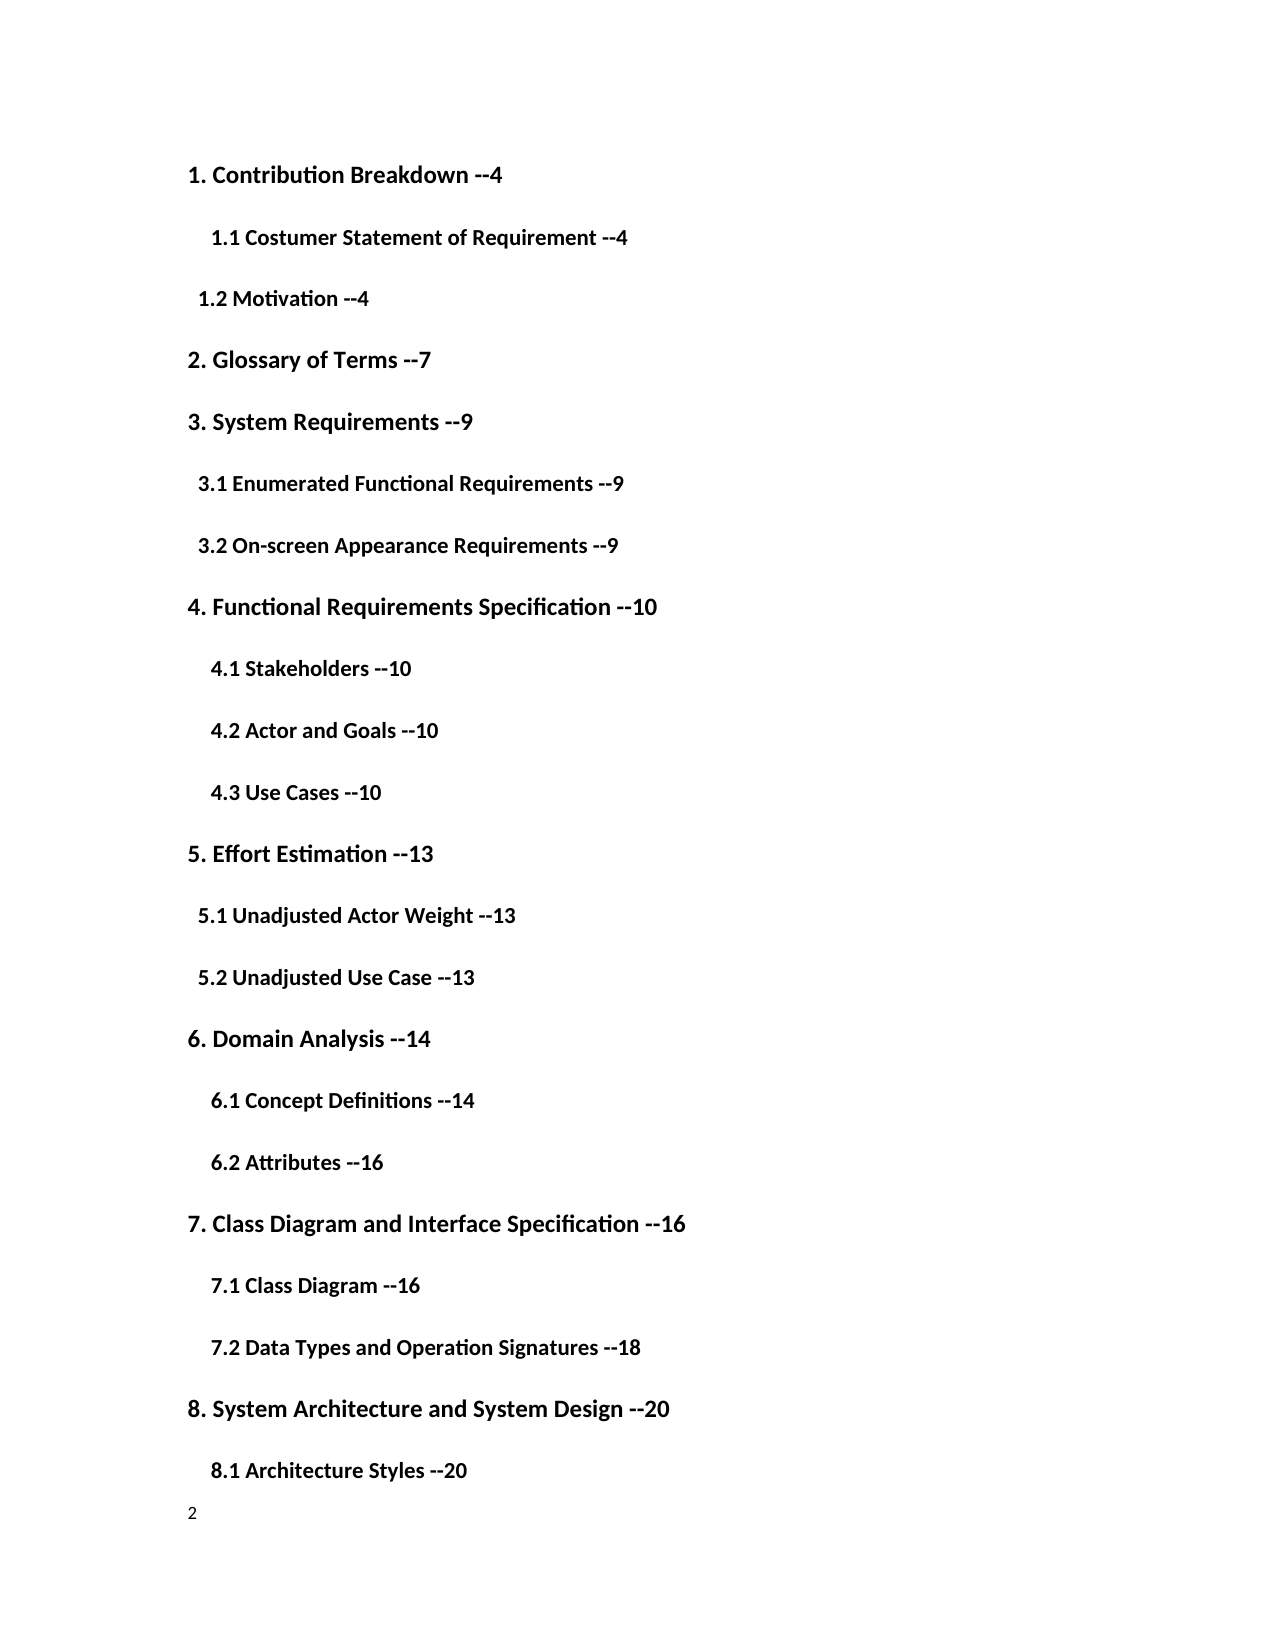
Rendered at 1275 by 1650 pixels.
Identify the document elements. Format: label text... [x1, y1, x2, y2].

text 6.2 Attributes --16 [187, 1145, 1087, 1178]
text 6. Domain Analysis --14 [187, 1022, 1087, 1054]
text 2. Glossary of Terms --7 [187, 344, 1087, 376]
text 6.1 Concept Definitions --14 [187, 1084, 1087, 1116]
text 8.1 Architecture Styles --20 [187, 1454, 1087, 1486]
text 4.3 Use Cases --10 [187, 775, 1087, 808]
text 4.2 Actor and Goals --10 [187, 714, 1087, 746]
text 5.2 Unadjusted Use Case --13 [187, 960, 1087, 993]
text 8. System Architecture and System Design --20 [187, 1392, 1087, 1424]
text 1. Contribution Breakdown --4 [187, 159, 1087, 191]
text 5. Effort Estimation --13 [187, 837, 1087, 869]
text 1.2 Motivation --4 [187, 282, 1087, 314]
text 7. Class Diagram and Interface Specification --16 [187, 1207, 1087, 1239]
text 5.1 Unadjusted Actor Weight --13 [187, 899, 1087, 931]
text 7.1 Class Diagram --16 [187, 1269, 1087, 1301]
text 3. System Requirements --9 [187, 405, 1087, 438]
text 7.2 Data Types and Operation Signatures --18 [187, 1330, 1087, 1363]
text 4.1 Stakeholders --10 [187, 652, 1087, 684]
text 4. Functional Requirements Specification --10 [187, 590, 1087, 623]
text 3.1 Enumerated Functional Requirements --9 [187, 467, 1087, 499]
text 1.1 Costumer Statement of Requirement --4 [187, 220, 1087, 253]
text 3.2 On-screen Appearance Requirements --9 [187, 529, 1087, 561]
